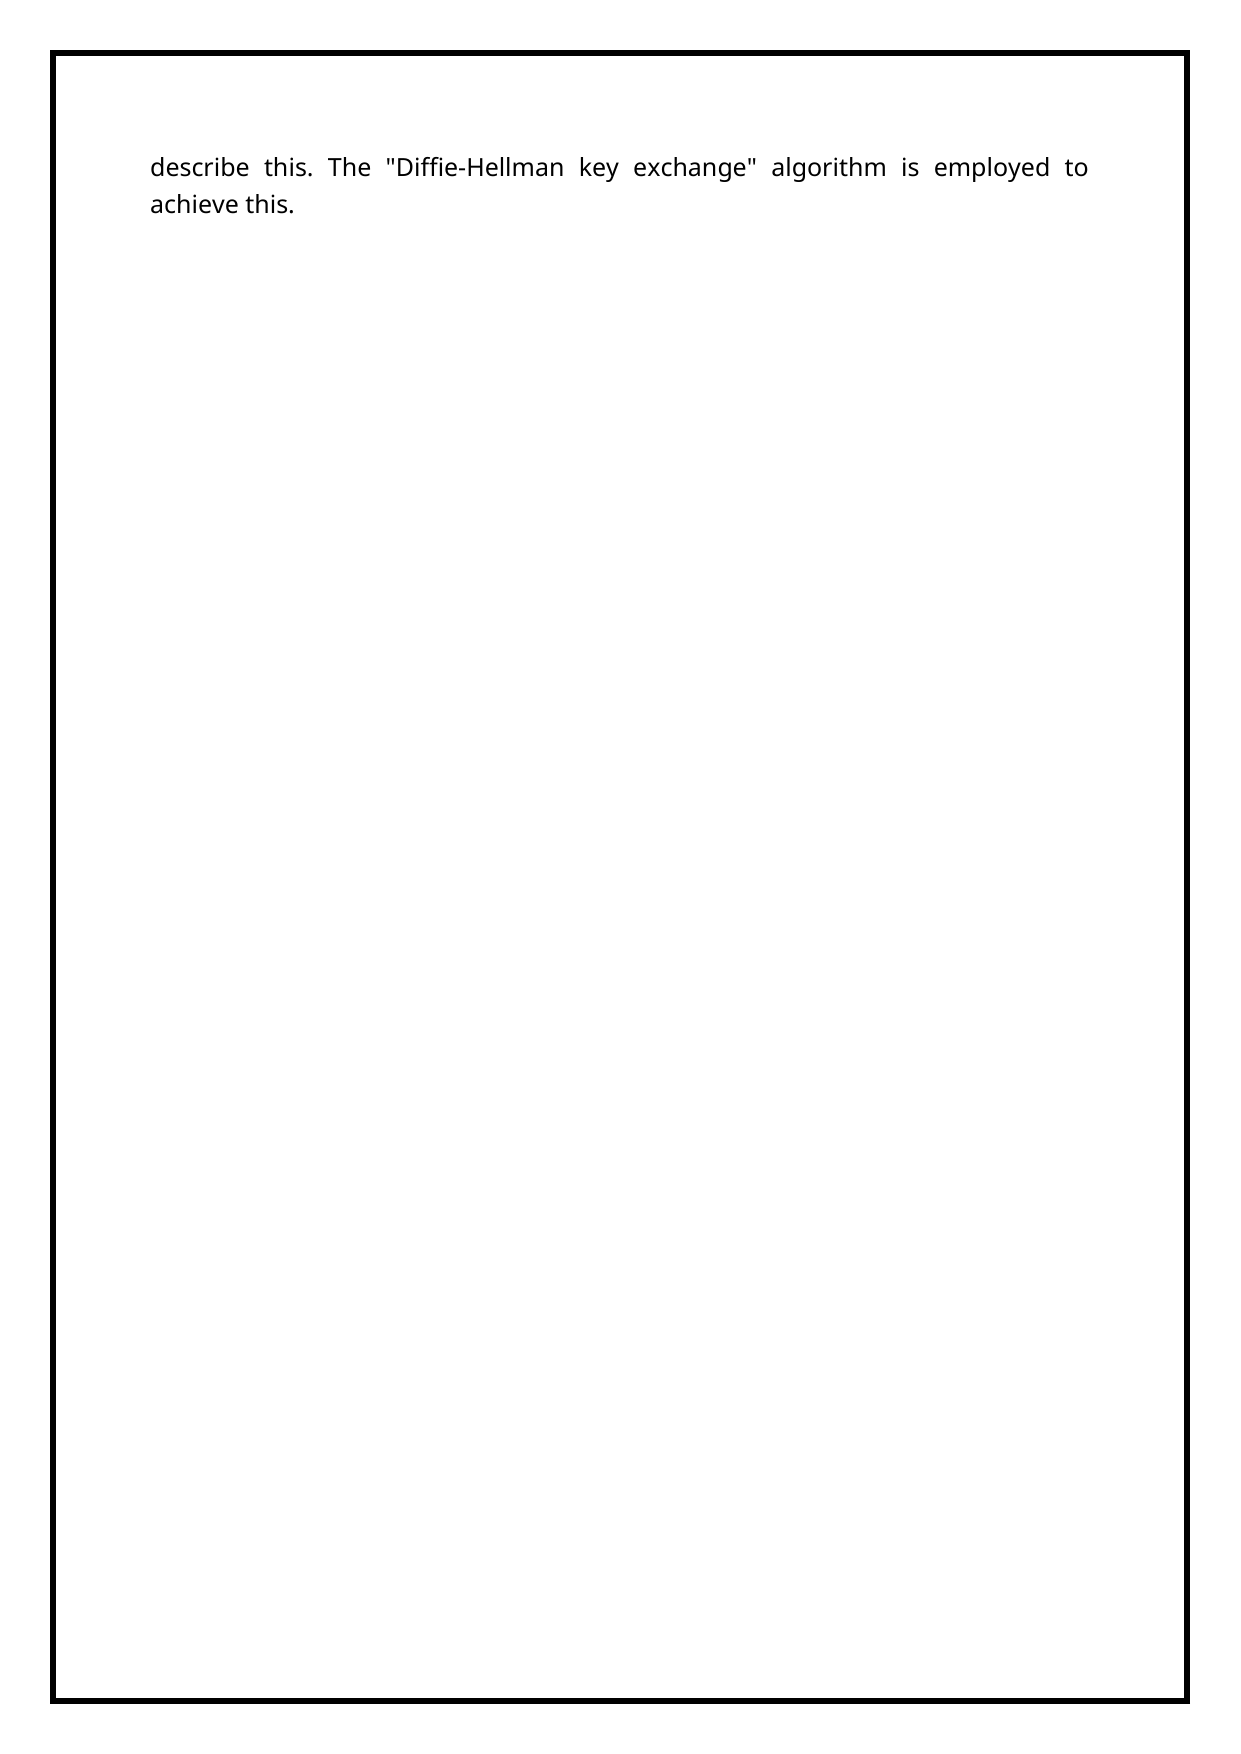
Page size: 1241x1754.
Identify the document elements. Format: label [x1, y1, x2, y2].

text [150, 150, 1090, 221]
